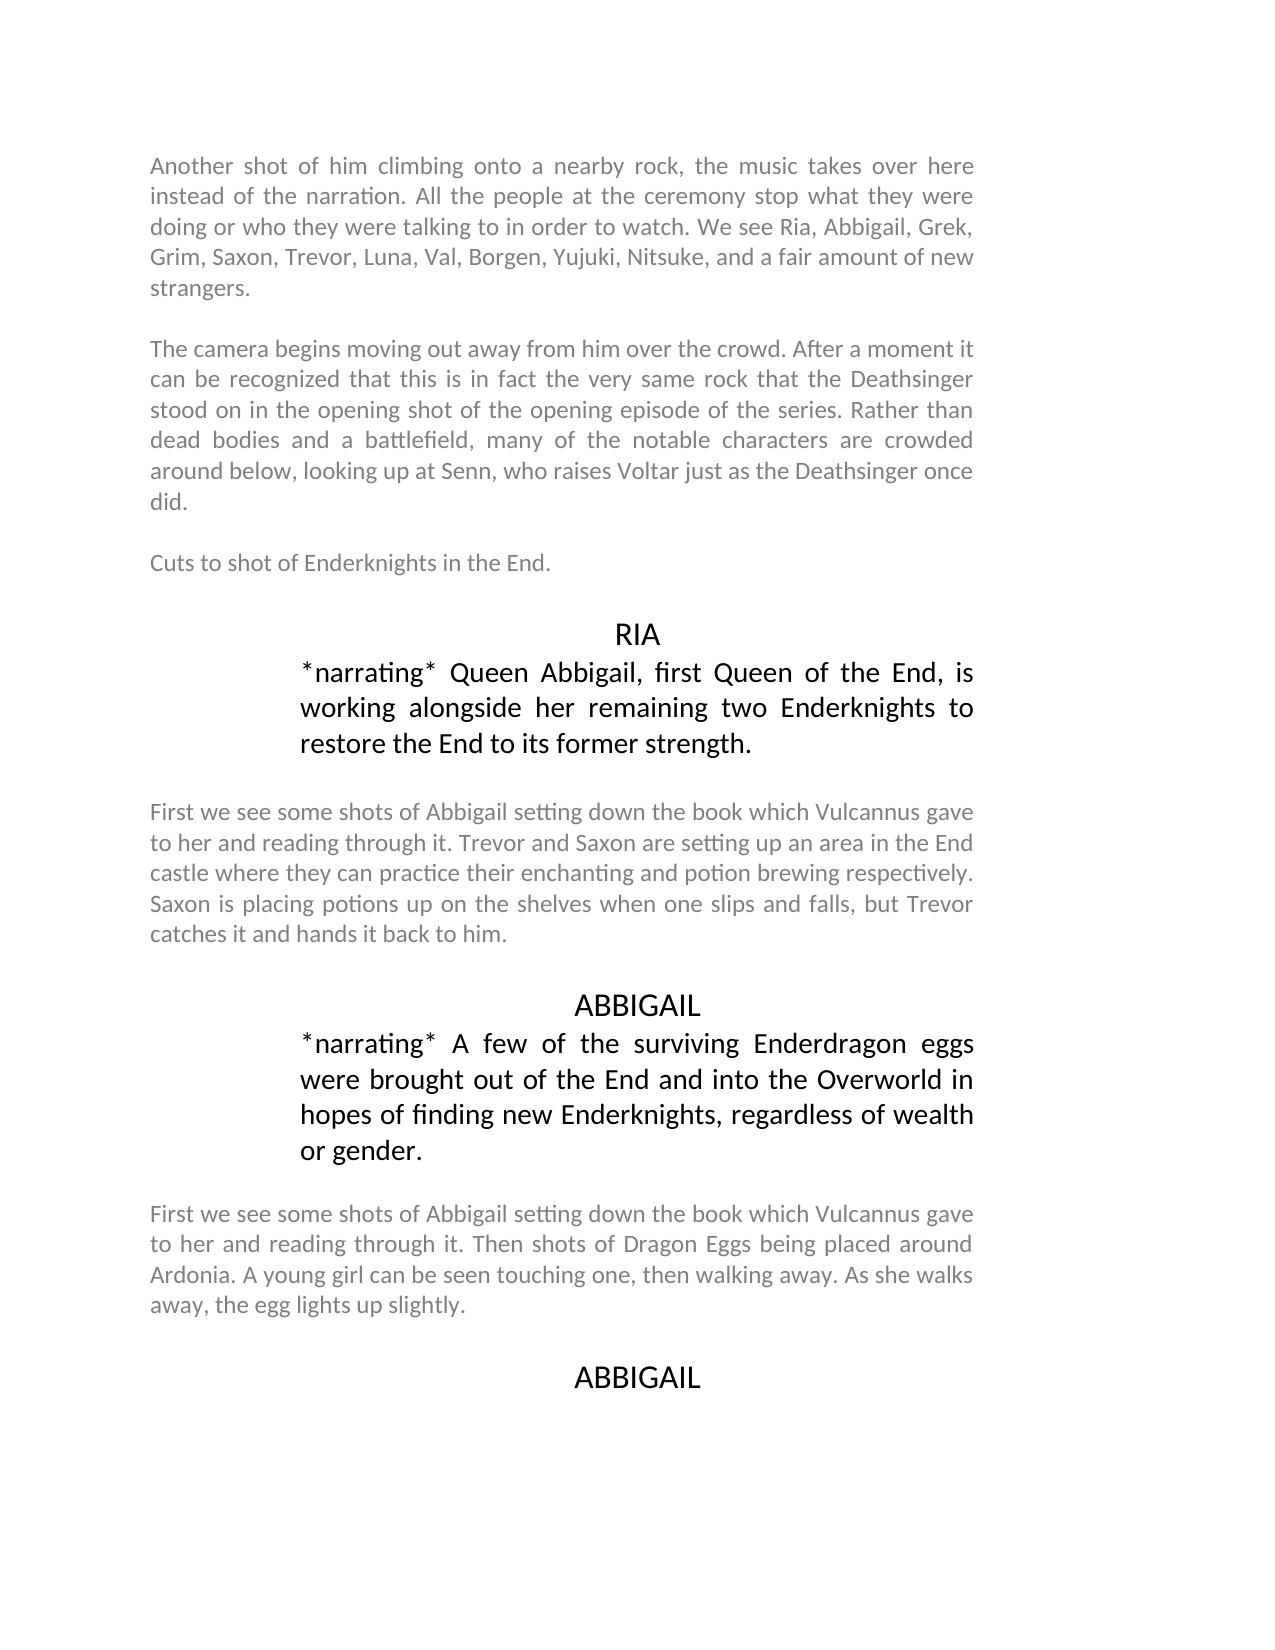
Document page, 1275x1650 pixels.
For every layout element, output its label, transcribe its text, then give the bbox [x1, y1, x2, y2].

text ABBIGAIL [300, 1356, 975, 1397]
text First we see some shots of Abbigail setting down the book which Vulcannus gave to her and reading through it. Then shots of Dragon Eggs being placed around Ardonia. A young girl can be seen touching one, then walking away. As she walks away, the egg lights up slightly. [150, 1198, 975, 1320]
text ABBIGAIL [300, 984, 975, 1025]
text *narrating* A few of the surviving Enderdragon eggs were brought out of the End and into the Overworld in hopes of finding new Enderknights, regardless of wealth or gender. [300, 1025, 975, 1168]
text The camera begins moving out away from him over the crowd. After a moment it can be recognized that this is in fact the very same rock that the Deathsinger stood on in the opening shot of the opening episode of the series. Rather than dead bodies and a battlefield, many of the notable characters are crowded around below, looking up at Senn, who raises Voltar just as the Deathsinger once did. [150, 333, 975, 516]
text Cuts to shot of Enderknights in the End. [150, 547, 975, 577]
text *narrating* Queen Abbigail, first Queen of the End, is working alongside her remaining two Enderknights to restore the End to its former strength. [300, 654, 975, 761]
text Another shot of him climbing onto a nearby rock, the music takes over here instead of the narration. All the people at the ceremony stop what they were doing or who they were talking to in order to watch. We see Ria, Abbigail, Grek, Grim, Saxon, Trevor, Luna, Val, Borgen, Yujuki, Nitsuke, and a fair amount of new strangers. [150, 150, 975, 303]
text RIA [300, 613, 975, 654]
text First we see some shots of Abbigail setting down the book which Vulcannus gave to her and reading through it. Trevor and Saxon are setting up an area in the End castle where they can practice their enchanting and potion brewing respectively. Saxon is placing potions up on the shelves when one slips and falls, but Trevor catches it and hands it back to him. [150, 796, 975, 949]
